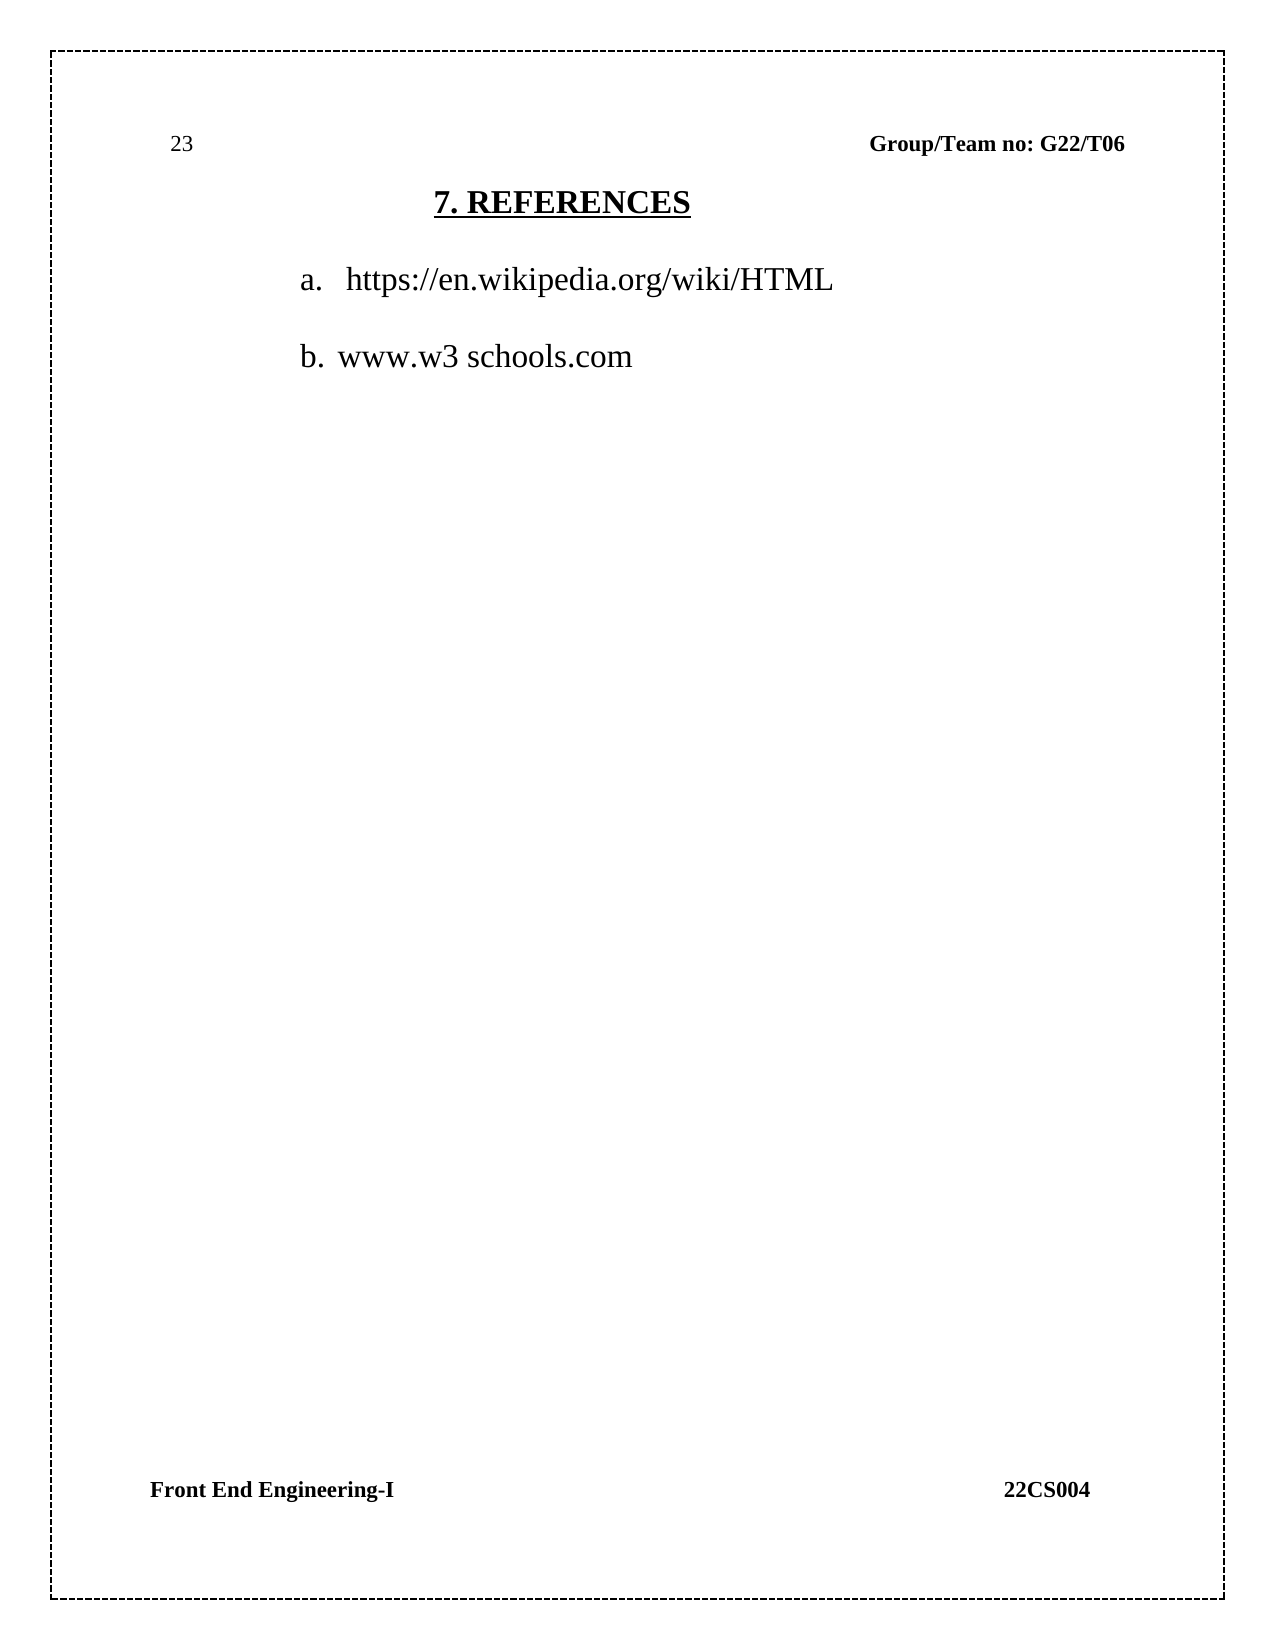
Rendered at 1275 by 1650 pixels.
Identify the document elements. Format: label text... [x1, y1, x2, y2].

text 7. REFERENCES [150, 183, 1111, 221]
list https://en.wikipedia.org/wiki/HTML [300, 259, 1111, 298]
list www.w3 schools.com [300, 336, 1111, 374]
